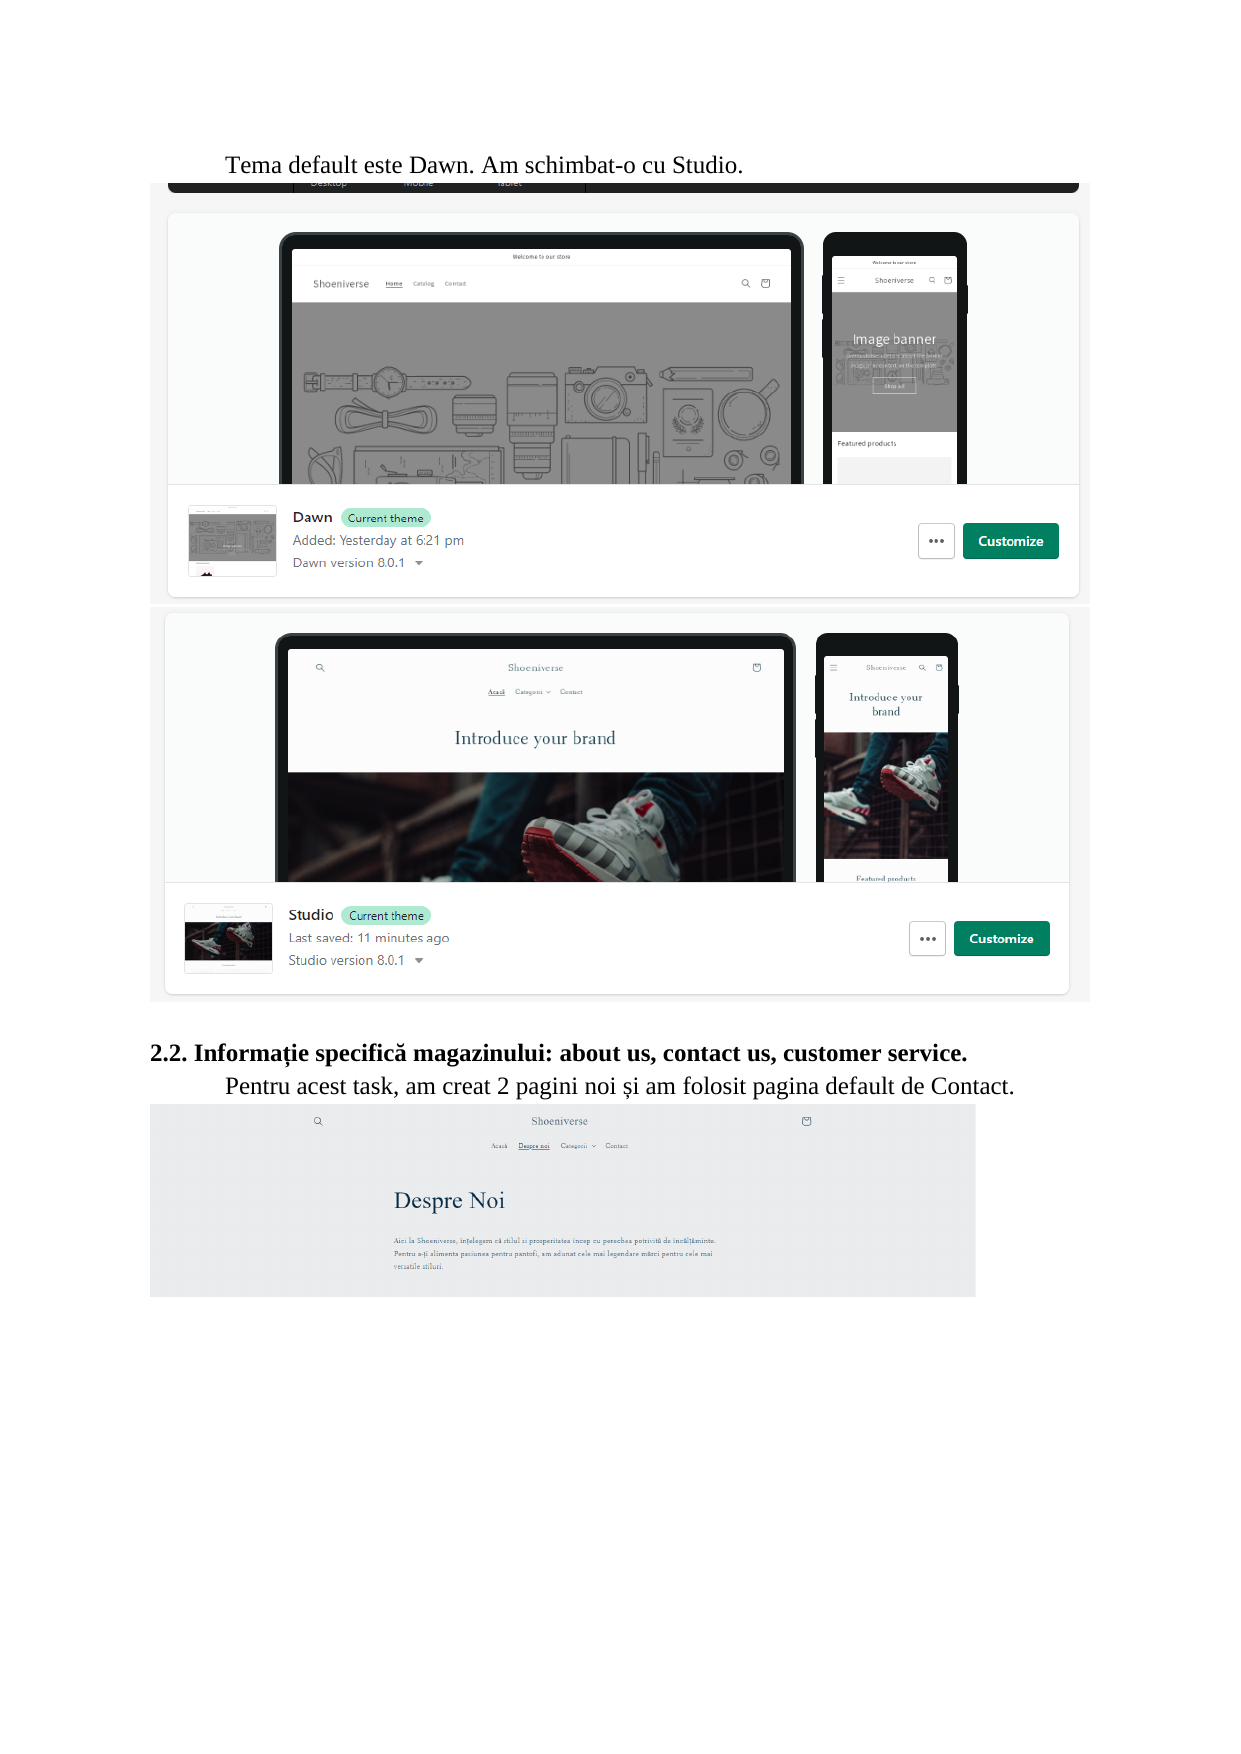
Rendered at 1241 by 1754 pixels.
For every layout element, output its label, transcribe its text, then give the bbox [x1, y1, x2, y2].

text 2.2. Informație specifică magazinului: about us, contact us, customer service. [150, 1038, 1090, 1067]
picture [150, 1104, 976, 1297]
picture [150, 183, 1091, 604]
picture [150, 607, 1091, 1002]
text Tema default este Dawn. Am schimbat-o cu Studio. [150, 150, 1090, 179]
text Pentru acest task, am creat 2 pagini noi și am folosit pagina default de Contact. [150, 1071, 1090, 1100]
